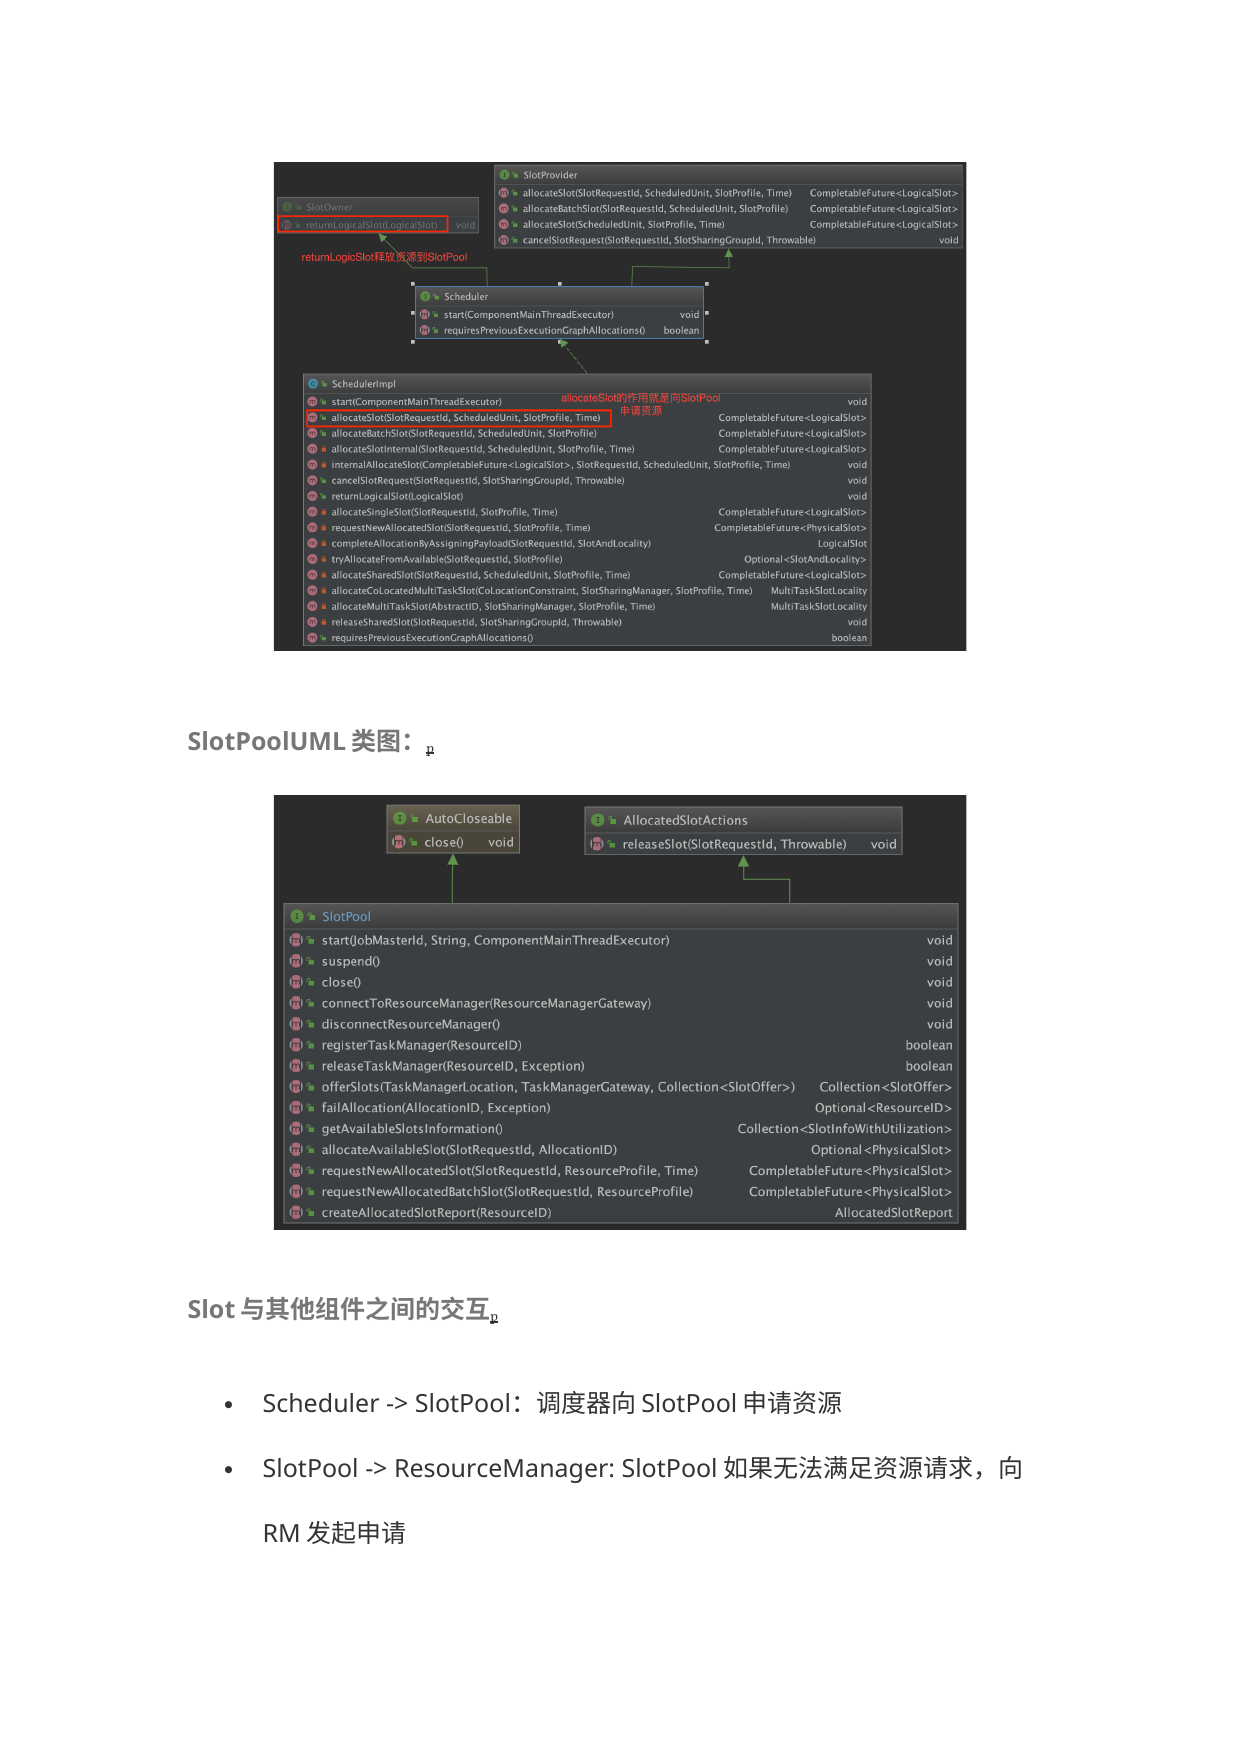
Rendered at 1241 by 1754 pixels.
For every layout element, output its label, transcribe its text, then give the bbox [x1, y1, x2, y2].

picture [273, 795, 967, 1230]
text Slot与其他组件之间的交互 [187, 1275, 1053, 1340]
list SlotPool -> ResourceManager: SlotPool如果无法满足资源请求，向RM发起申请 [225, 1434, 1053, 1564]
text SlotPoolUML类图： [187, 707, 1053, 772]
list Scheduler -> SlotPool：调度器向SlotPool申请资源 [225, 1369, 1053, 1434]
picture [273, 162, 967, 651]
